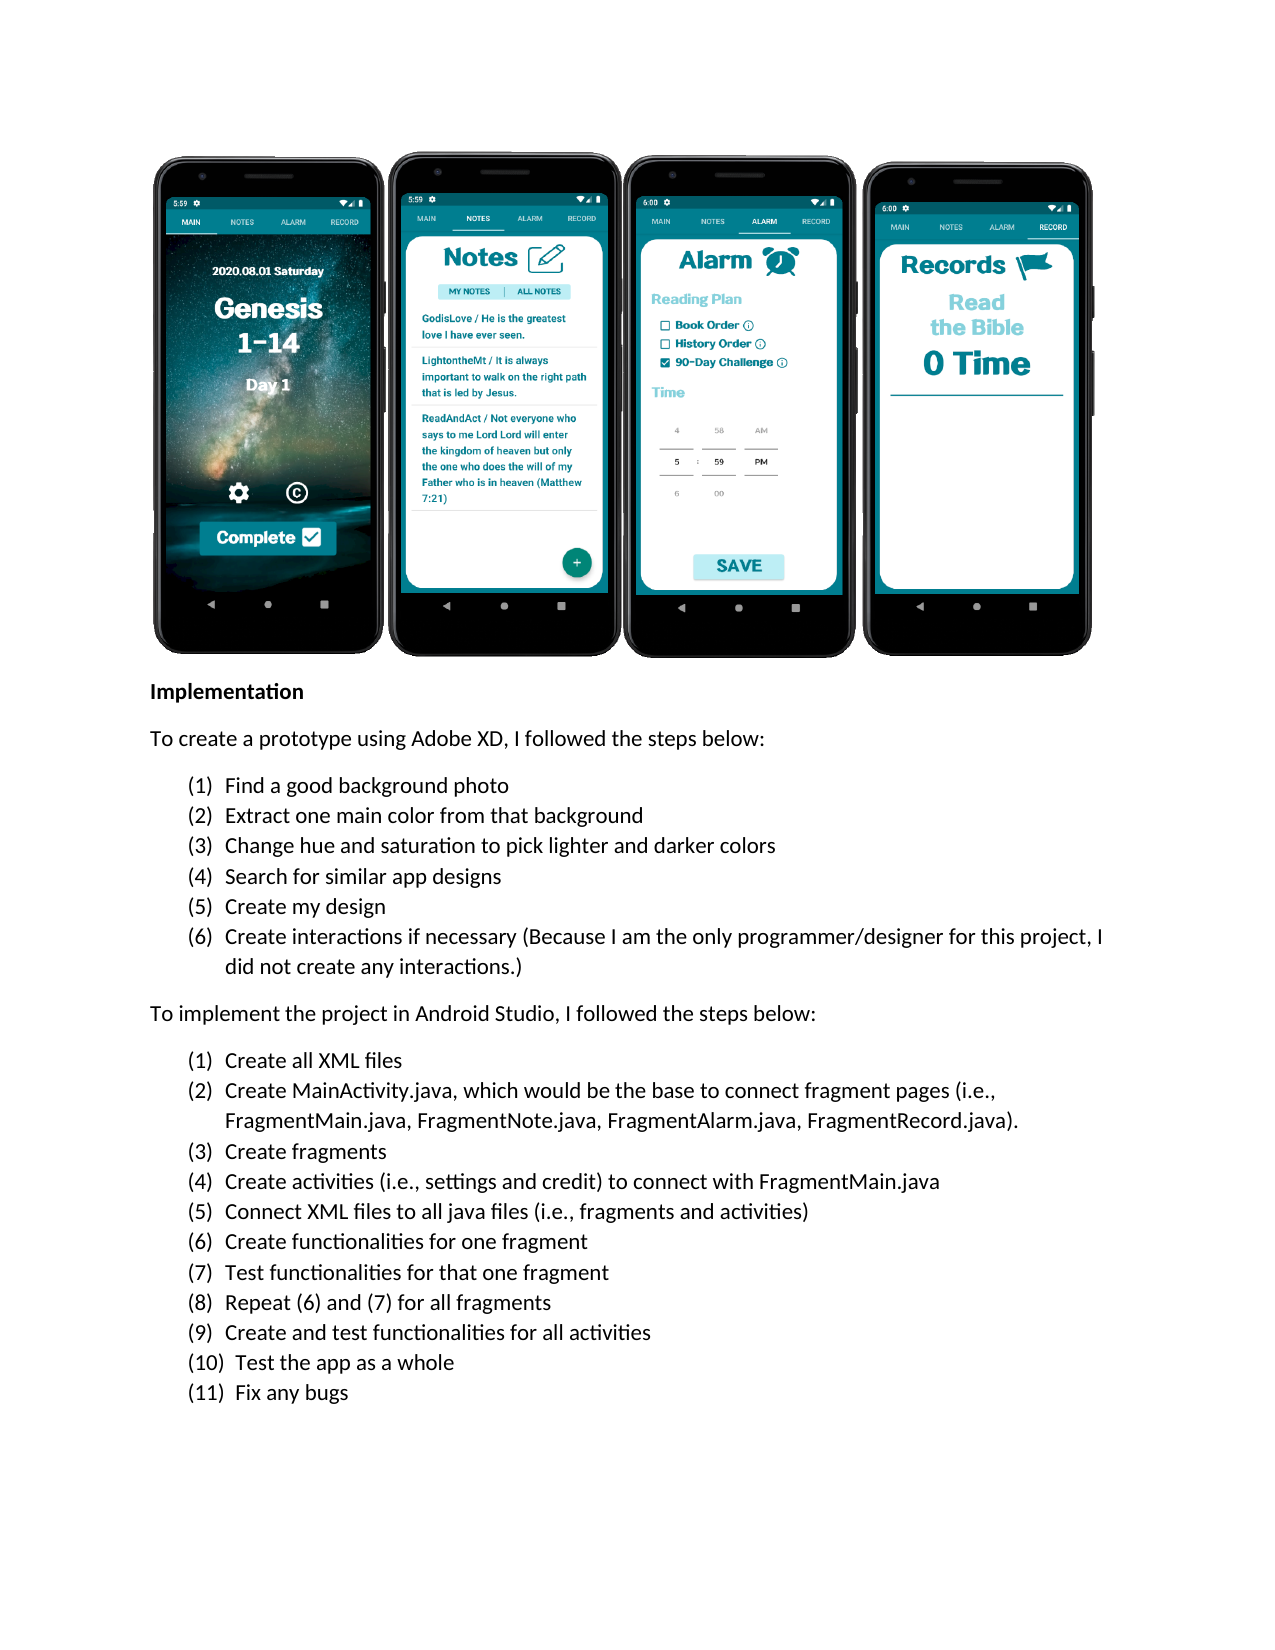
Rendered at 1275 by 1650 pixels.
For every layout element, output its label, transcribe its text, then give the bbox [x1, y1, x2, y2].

picture [150, 150, 1095, 659]
list Find a good background photo [187, 771, 1125, 799]
text To implement the project in Android Studio, I followed the steps below: [150, 999, 1125, 1027]
list Create fragments [187, 1137, 1125, 1165]
list Create activities (i.e., settings and credit) to connect with FragmentMain.java [187, 1167, 1125, 1195]
list Repeat (6) and (7) for all fragments [187, 1288, 1125, 1316]
list Create and test functionalities for all activities [187, 1318, 1125, 1346]
list Create MainActivity.java, which would be the base to connect fragment pages (i.e., FragmentMain.java, FragmentNote.java, FragmentAlarm.java, FragmentRecord.java). [187, 1076, 1125, 1135]
list Create my design [187, 892, 1125, 920]
list Connect XML files to all java files (i.e., fragments and activities) [187, 1197, 1125, 1225]
list Search for similar app designs [187, 862, 1125, 890]
list Change hue and saturation to pick lighter and darker colors [187, 832, 1125, 860]
text Implementation [150, 677, 1125, 706]
list Extract one main color from that background [187, 801, 1125, 829]
list Create functionalities for one fragment [187, 1227, 1125, 1256]
list Test functionalities for that one fragment [187, 1258, 1125, 1286]
list Create all XML files [187, 1046, 1125, 1074]
list Fix any bugs [187, 1378, 1125, 1407]
list Create interactions if necessary (Because I am the only programmer/designer for this project, I did not create any interactions.) [187, 922, 1125, 981]
list Test the app as a whole [187, 1348, 1125, 1376]
text To create a prototype using Adobe XD, I followed the steps below: [150, 724, 1125, 752]
